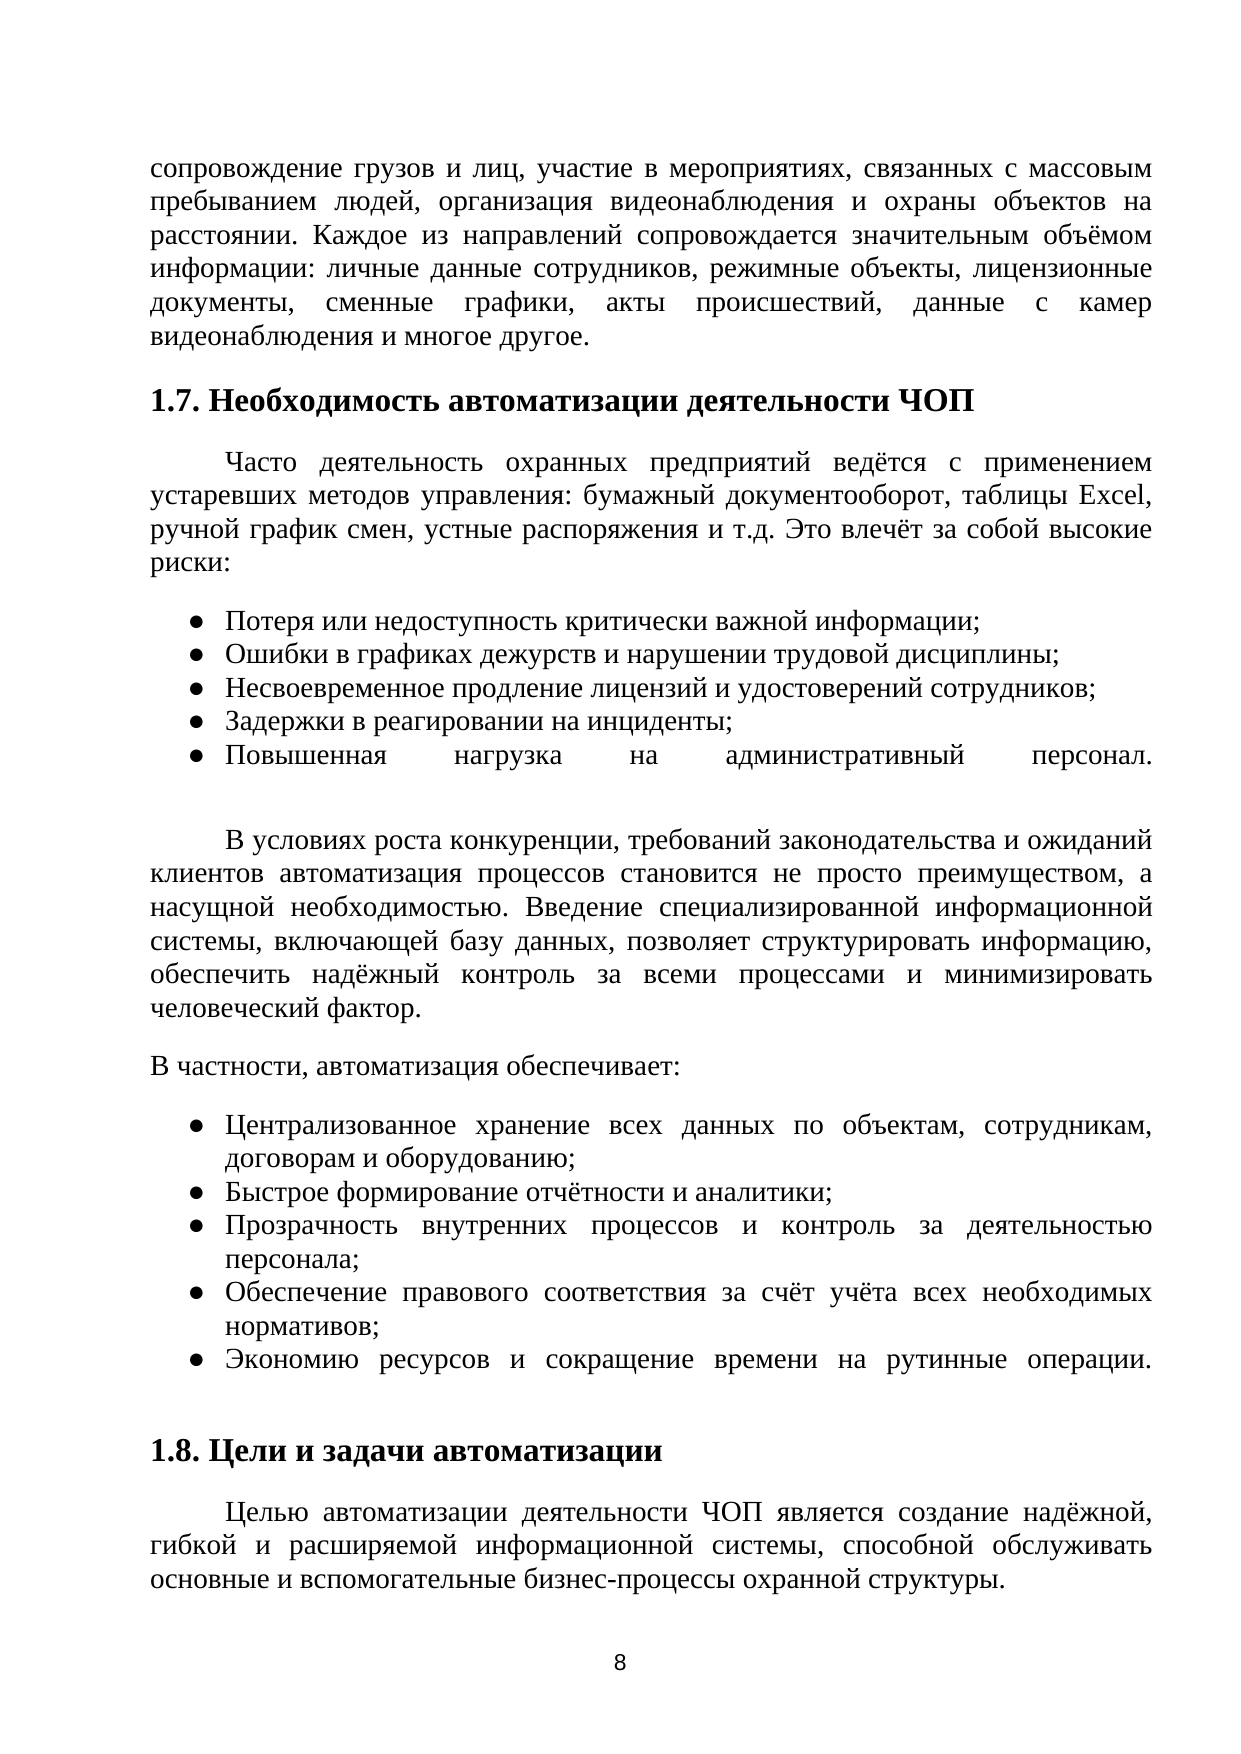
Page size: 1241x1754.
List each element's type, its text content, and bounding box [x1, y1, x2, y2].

list Экономию ресурсов и сокращение времени на рутинные операции. [187, 1342, 1153, 1401]
text Часто деятельность охранных предприятий ведётся с применением устаревших методов управления: бумажный документооборот, таблицы Excel, ручной график смен, устные распоряжения и т.д. Это влечёт за собой высокие риски: [150, 444, 1153, 578]
list Потеря или недоступность критически важной информации; [187, 603, 1153, 636]
list Быстрое формирование отчётности и аналитики; [187, 1174, 1153, 1207]
list Несвоевременное продление лицензий и удостоверений сотрудников; [187, 670, 1153, 703]
text В частности, автоматизация обеспечивает: [150, 1048, 1153, 1082]
text В условиях роста конкуренции, требований законодательства и ожиданий клиентов автоматизация процессов становится не просто преимуществом, а насущной необходимостью. Введение специализированной информационной системы, включающей базу данных, позволяет структурировать информацию, обеспечить надёжный контроль за всеми процессами и минимизировать человеческий фактор. [150, 822, 1153, 1023]
list Ошибки в графиках дежурств и нарушении трудовой дисциплины; [187, 636, 1153, 670]
subtitle 1.8. Цели и задачи автоматизации [150, 1431, 1153, 1469]
list Повышенная нагрузка на административный персонал. [187, 737, 1153, 797]
list Задержки в реагировании на инциденты; [187, 703, 1153, 737]
list Централизованное хранение всех данных по объектам, сотрудникам, договорам и оборудованию; [187, 1107, 1153, 1174]
list Прозрачность внутренних процессов и контроль за деятельностью персонала; [187, 1207, 1153, 1274]
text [150, 150, 1153, 351]
subtitle 1.7. Необходимость автоматизации деятельности ЧОП [150, 380, 1153, 419]
list Обеспечение правового соответствия за счёт учёта всех необходимых нормативов; [187, 1274, 1153, 1342]
text Целью автоматизации деятельности ЧОП является создание надёжной, гибкой и расширяемой информационной системы, способной обслуживать основные и вспомогательные бизнес-процессы охранной структуры. [150, 1494, 1153, 1594]
